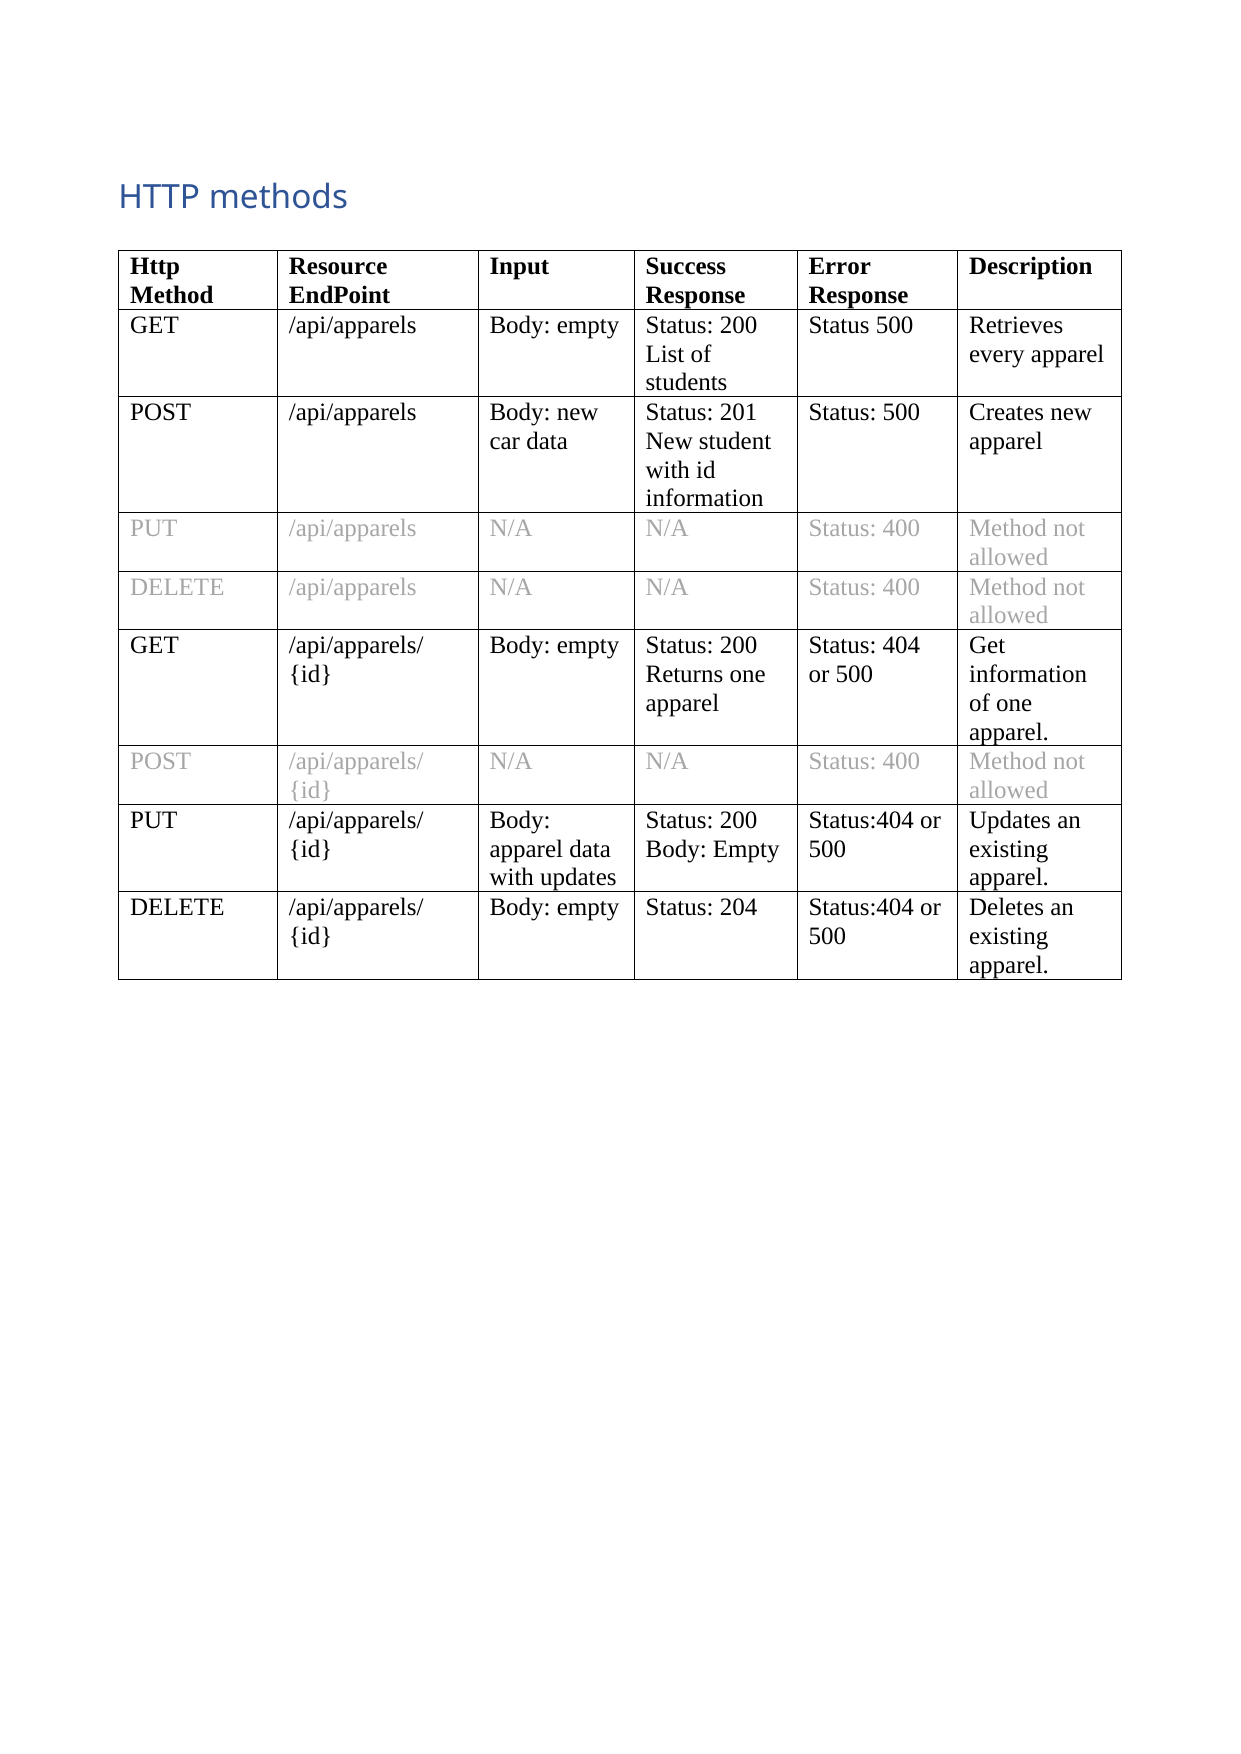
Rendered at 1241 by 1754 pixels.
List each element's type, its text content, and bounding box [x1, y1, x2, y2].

table_cell Status: 400 [798, 572, 957, 629]
table_cell Method not allowed [958, 746, 1121, 804]
table_cell Status: 400 [798, 746, 957, 804]
table_header Resource EndPoint [278, 251, 478, 309]
table_cell /api/apparels [278, 310, 478, 396]
table_cell Method not allowed [958, 572, 1121, 629]
subtitle HTTP methods [118, 173, 1122, 218]
table_cell Retrieves every apparel [958, 310, 1121, 396]
table_cell N/A [479, 572, 634, 629]
table_cell Body: empty [479, 310, 634, 396]
table_cell Body: empty [479, 892, 634, 978]
table_cell POST [119, 746, 277, 804]
table_cell Status: 500 [798, 397, 957, 512]
table_cell POST [119, 397, 277, 512]
table_cell Status: 201 New student with id information [635, 397, 797, 512]
table_cell Status 500 [798, 310, 957, 396]
table_cell /api/apparels/{id} [278, 630, 478, 745]
table_cell GET [119, 630, 277, 745]
table_header Http Method [119, 251, 277, 309]
table_cell PUT [119, 513, 277, 571]
table_cell N/A [479, 746, 634, 804]
table_cell Body: empty [479, 630, 634, 745]
table_cell N/A [635, 572, 797, 629]
table_cell N/A [479, 513, 634, 571]
table_header Description [958, 251, 1121, 309]
table_cell Updates an existing apparel. [958, 805, 1121, 891]
table_cell Creates new apparel [958, 397, 1121, 512]
table_cell /api/apparels [278, 513, 478, 571]
table_cell N/A [635, 746, 797, 804]
table_cell Status: 200 Body: Empty [635, 805, 797, 891]
table_cell Status: 204 [635, 892, 797, 978]
table_cell /api/apparels/{id} [278, 746, 478, 804]
table_cell /api/apparels/{id} [278, 805, 478, 891]
table_cell Status: 400 [798, 513, 957, 571]
table_cell /api/apparels [278, 397, 478, 512]
table_cell Body: apparel data with updates [479, 805, 634, 891]
table_cell Get information of one apparel. [958, 630, 1121, 745]
table_cell /api/apparels/{id} [278, 892, 478, 978]
table_cell GET [119, 310, 277, 396]
table_header Input [479, 251, 634, 309]
table_cell Deletes an existing apparel. [958, 892, 1121, 978]
table_cell /api/apparels [278, 572, 478, 629]
table_cell PUT [119, 805, 277, 891]
table_cell Method not allowed [958, 513, 1121, 571]
table_cell Status: 404 or 500 [798, 630, 957, 745]
table_header Error Response [798, 251, 957, 309]
table_cell N/A [635, 513, 797, 571]
table_cell DELETE [119, 892, 277, 978]
table_cell Body: new car data [479, 397, 634, 512]
table_cell Status:404 or 500 [798, 892, 957, 978]
table_cell Status: 200 Returns one apparel [635, 630, 797, 745]
table_cell DELETE [119, 572, 277, 629]
table_header Success Response [635, 251, 797, 309]
table_cell Status: 200 List of students [635, 310, 797, 396]
table_cell Status:404 or 500 [798, 805, 957, 891]
